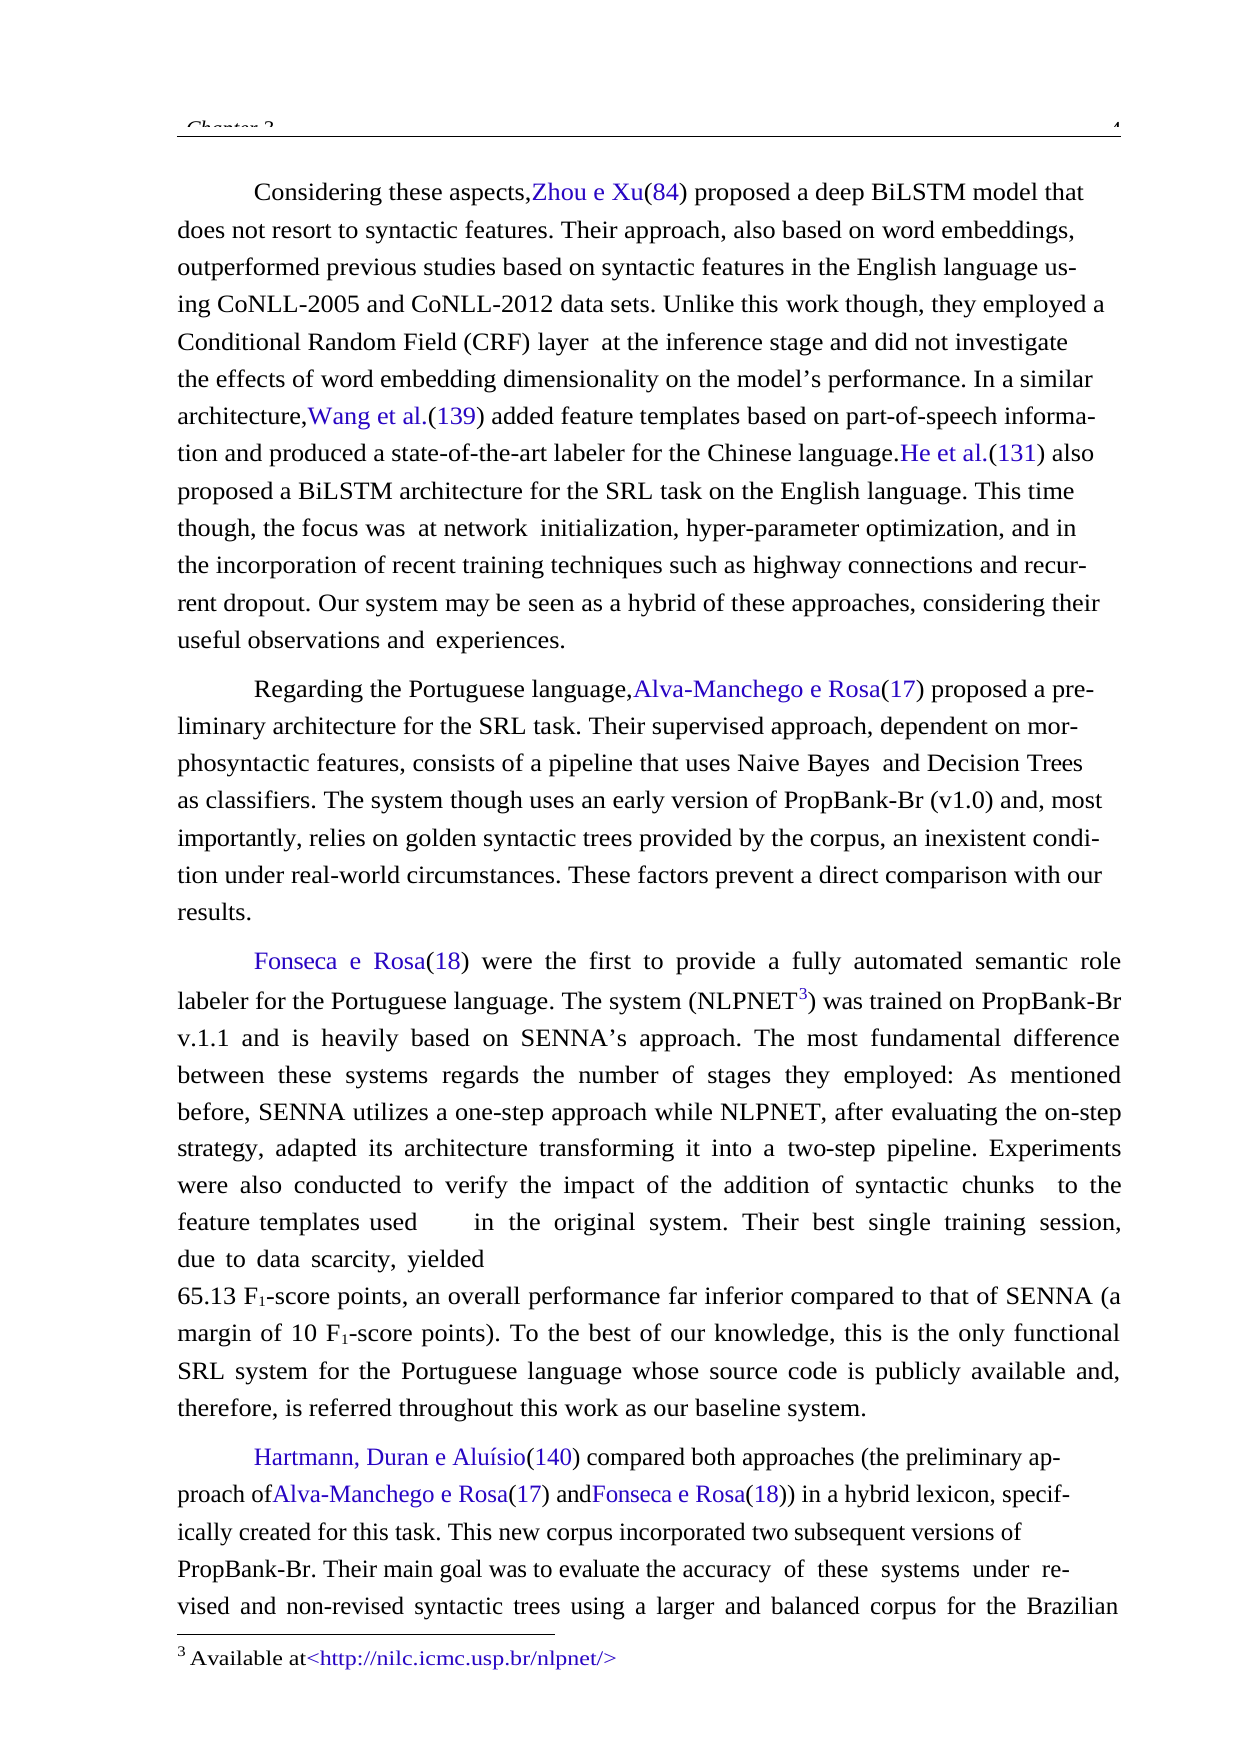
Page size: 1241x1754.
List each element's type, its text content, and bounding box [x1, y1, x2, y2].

text Hartmann, Duran e Aluísio(140) compared both approaches (the preliminary ap- proach ofAlva-Manchego e Rosa(17) andFonseca e Rosa(18)) in a hybrid lexicon, specif- ically created for this task. This new corpus incorporated two subsequent versions of PropBank-Br. Their main goal was to evaluate the accuracy of these systems under re- vised and non-revised syntactic trees using a larger and balanced corpus for the Brazilian [177, 1442, 1122, 1620]
text 65.13 F1-score points, an overall performance far inferior compared to that of SENNA (a margin of 10 F1-score points). To the best of our knowledge, this is the only functional SRL system for the Portuguese language whose source code is publicly available and, therefore, is referred throughout this work as our baseline system. [177, 1281, 1122, 1422]
text Fonseca e Rosa(18) were the first to provide a fully automated semantic role labeler for the Portuguese language. The system (NLPNET3) was trained on PropBank-Br v.1.1 and is heavily based on SENNA’s approach. The most fundamental difference between these systems regards the number of stages they employed: As mentioned before, SENNA utilizes a one-step approach while NLPNET, after evaluating the on-step strategy, adapted its architecture transforming it into a two-step pipeline. Experiments were also conducted to verify the impact of the addition of syntactic chunks to the feature templates used in the original system. Their best single training session, due to data scarcity, yielded [177, 946, 1122, 1273]
text Regarding the Portuguese language,Alva-Manchego e Rosa(17) proposed a pre- liminary architecture for the SRL task. Their supervised approach, dependent on mor- phosyntactic features, consists of a pipeline that uses Naive Bayes and Decision Trees as classifiers. The system though uses an early version of PropBank-Br (v1.0) and, most importantly, relies on golden syntactic trees provided by the corpus, an inexistent condi- tion under real-world circumstances. These factors prevent a direct comparison with our results. [177, 674, 1106, 926]
text 3 Available at<http://nilc.icmc.usp.br/nlpnet/> [177, 1628, 1209, 1669]
text Considering these aspects,Zhou e Xu(84) proposed a deep BiLSTM model that does not resort to syntactic features. Their approach, also based on word embeddings, outperformed previous studies based on syntactic features in the English language us- ing CoNLL-2005 and CoNLL-2012 data sets. Unlike this work though, they employed a Conditional Random Field (CRF) layer at the inference stage and did not investigate the effects of word embedding dimensionality on the model’s performance. In a similar architecture,Wang et al.(139) added feature templates based on part-of-speech informa- tion and produced a state-of-the-art labeler for the Chinese language.He et al.(131) also proposed a BiLSTM architecture for the SRL task on the English language. This time though, the focus was at network initialization, hyper-parameter optimization, and in the incorporation of recent training techniques such as highway connections and recur- rent dropout. Our system may be seen as a hybrid of these approaches, considering their useful observations and experiences. [177, 177, 1106, 654]
